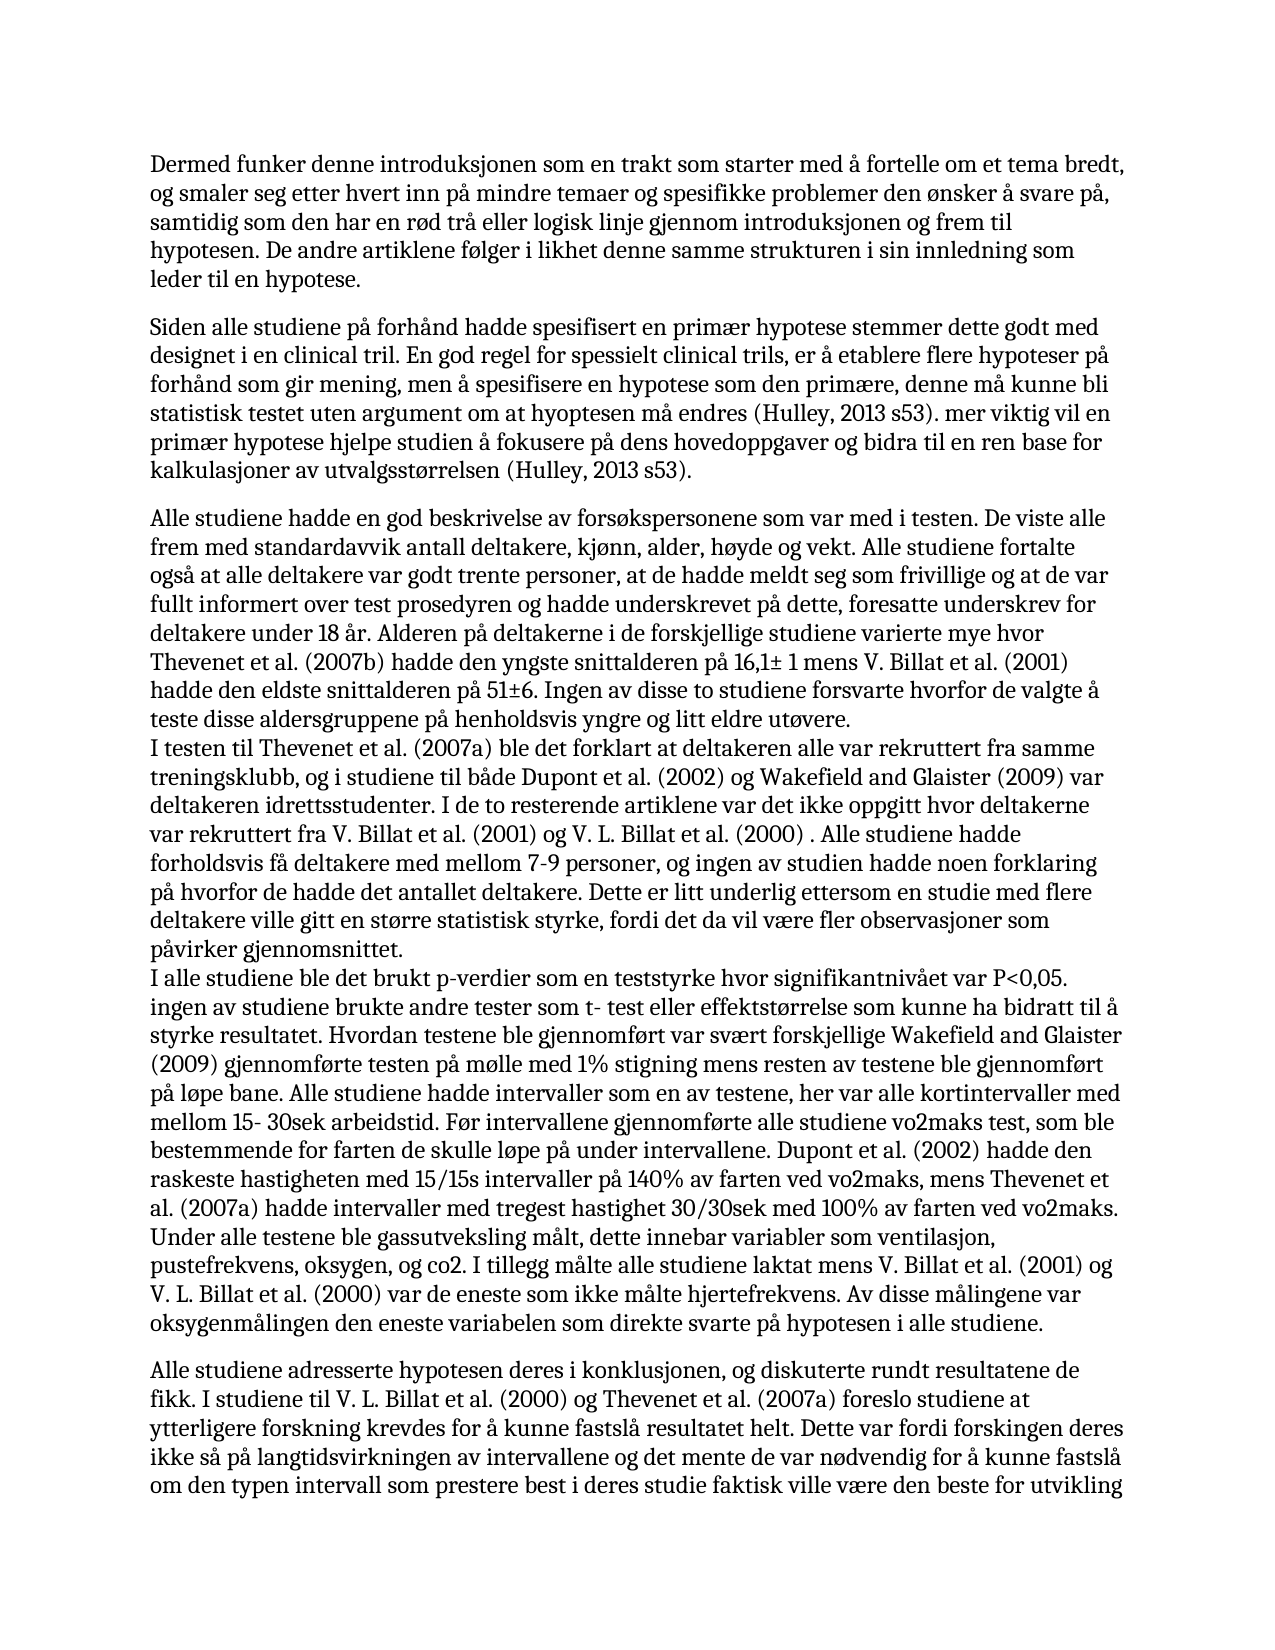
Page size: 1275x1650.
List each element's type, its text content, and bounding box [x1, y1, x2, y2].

text Alle studiene hadde en god beskrivelse av forsøkspersonene som var med i testen. De viste alle frem med standardavvik antall deltakere, kjønn, alder, høyde og vekt. Alle studiene fortalte også at alle deltakere var godt trente personer, at de hadde meldt seg som frivillige og at de var fullt informert over test prosedyren og hadde underskrevet på dette, foresatte underskrev for deltakere under 18 år. Alderen på deltakerne i de forskjellige studiene varierte mye hvor Thevenet et al. (2007b) hadde den yngste snittalderen på 16,1± 1 mens V. Billat et al. (2001) hadde den eldste snittalderen på 51±6. Ingen av disse to studiene forsvarte hvorfor de valgte å teste disse aldersgruppene på henholdsvis yngre og litt eldre utøvere. I testen til Thevenet et al. (2007a) ble det forklart at deltakeren alle var rekruttert fra samme treningsklubb, og i studiene til både Dupont et al. (2002) og Wakefield and Glaister (2009) var deltakeren idrettsstudenter. I de to resterende artiklene var det ikke oppgitt hvor deltakerne var rekruttert fra V. Billat et al. (2001) og V. L. Billat et al. (2000) . Alle studiene hadde forholdsvis få deltakere med mellom 7-9 personer, og ingen av studien hadde noen forklaring på hvorfor de hadde det antallet deltakere. Dette er litt underlig ettersom en studie med flere deltakere ville gitt en større statistisk styrke, fordi det da vil være fler observasjoner som påvirker gjennomsnittet. I alle studiene ble det brukt p-verdier som en teststyrke hvor signifikantnivået var P<0,05. ingen av studiene brukte andre tester som t- test eller effektstørrelse som kunne ha bidratt til å styrke resultatet. Hvordan testene ble gjennomført var svært forskjellige Wakefield and Glaister (2009) gjennomførte testen på mølle med 1% stigning mens resten av testene ble gjennomført på løpe bane. Alle studiene hadde intervaller som en av testene, her var alle kortintervaller med mellom 15- 30sek arbeidstid. Før intervallene gjennomførte alle studiene vo2maks test, som ble bestemmende for farten de skulle løpe på under intervallene. Dupont et al. (2002) hadde den raskeste hastigheten med 15/15s intervaller på 140% av farten ved vo2maks, mens Thevenet et al. (2007a) hadde intervaller med tregest hastighet 30/30sek med 100% av farten ved vo2maks. Under alle testene ble gassutveksling målt, dette innebar variabler som ventilasjon, pustefrekvens, oksygen, og co2. I tillegg målte alle studiene laktat mens V. Billat et al. (2001) og V. L. Billat et al. (2000) var de eneste som ikke målte hjertefrekvens. Av disse målingene var oksygenmålingen den eneste variabelen som direkte svarte på hypotesen i alle studiene. [150, 504, 1125, 1337]
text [150, 150, 1125, 294]
text Siden alle studiene på forhånd hadde spesifisert en primær hypotese stemmer dette godt med designet i en clinical tril. En god regel for spessielt clinical trils, er å etablere flere hypoteser på forhånd som gir mening, men å spesifisere en hypotese som den primære, denne må kunne bli statistisk testet uten argument om at hyoptesen må endres (Hulley, 2013 s53). mer viktig vil en primær hypotese hjelpe studien å fokusere på dens hovedoppgaver og bidra til en ren base for kalkulasjoner av utvalgsstørrelsen (Hulley, 2013 s53). [150, 312, 1125, 485]
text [150, 1356, 1125, 1500]
